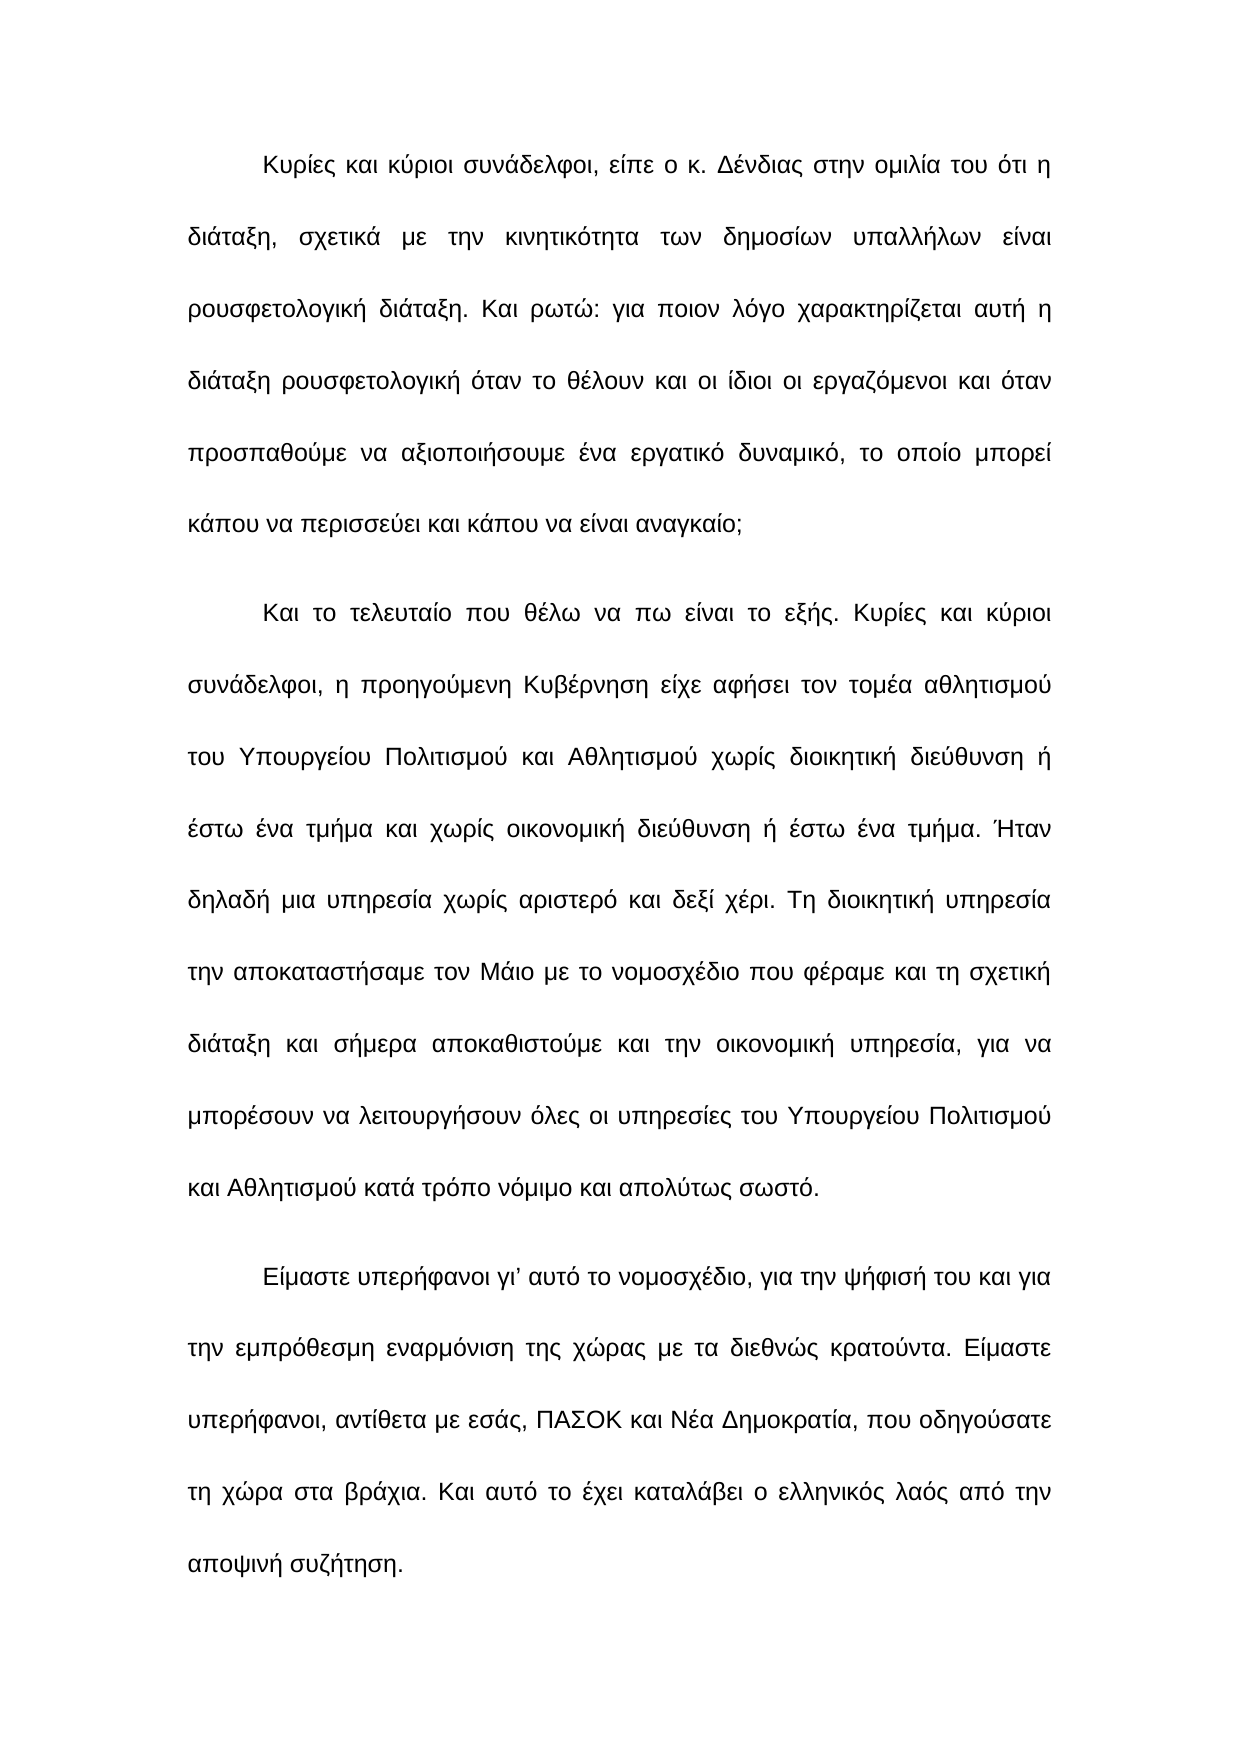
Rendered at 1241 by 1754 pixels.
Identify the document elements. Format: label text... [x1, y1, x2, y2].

text Και το τελευταίο που θέλω να πω είναι το εξής. Κυρίες και κύριοι συνάδελφοι, η προηγούμενη Κυβέρνηση είχε αφήσει τον τομέα αθλητισμού του Υπουργείου Πολιτισμού και Αθλητισμού χωρίς διοικητική διεύθυνση ή έστω ένα τμήμα και χωρίς οικονομική διεύθυνση ή έστω ένα τμήμα. Ήταν δηλαδή μια υπηρεσία χωρίς αριστερό και δεξί χέρι. Τη διοικητική υπηρεσία την αποκαταστήσαμε τον Μάιο με το νομοσχέδιο που φέραμε και τη σχετική διάταξη και σήμερα αποκαθιστούμε και την οικονομική υπηρεσία, για να μπορέσουν να λειτουργήσουν όλες οι υπηρεσίες του Υπουργείου Πολιτισμού και Αθλητισμού κατά τρόπο νόμιμο και απολύτως σωστό. [187, 598, 1053, 1202]
text Κυρίες και κύριοι συνάδελφοι, είπε ο κ. Δένδιας στην ομιλία του ότι η διάταξη, σχετικά με την κινητικότητα των δημοσίων υπαλλήλων είναι ρουσφετολογική διάταξη. Και ρωτώ: για ποιον λόγο χαρακτηρίζεται αυτή η διάταξη ρουσφετολογική όταν το θέλουν και οι ίδιοι οι εργαζόμενοι και όταν προσπαθούμε να αξιοποιήσουμε ένα εργατικό δυναμικό, το οποίο μπορεί κάπου να περισσεύει και κάπου να είναι αναγκαίο; [187, 150, 1053, 538]
text Είμαστε υπερήφανοι γι’ αυτό το νομοσχέδιο, για την ψήφισή του και για την εμπρόθεσμη εναρμόνιση της χώρας με τα διεθνώς κρατούντα. Είμαστε υπερήφανοι, αντίθετα με εσάς, ΠΑΣΟΚ και Νέα Δημοκρατία, που οδηγούσατε τη χώρα στα βράχια. Και αυτό το έχει καταλάβει ο ελληνικός λαός από την αποψινή συζήτηση. [187, 1261, 1053, 1578]
